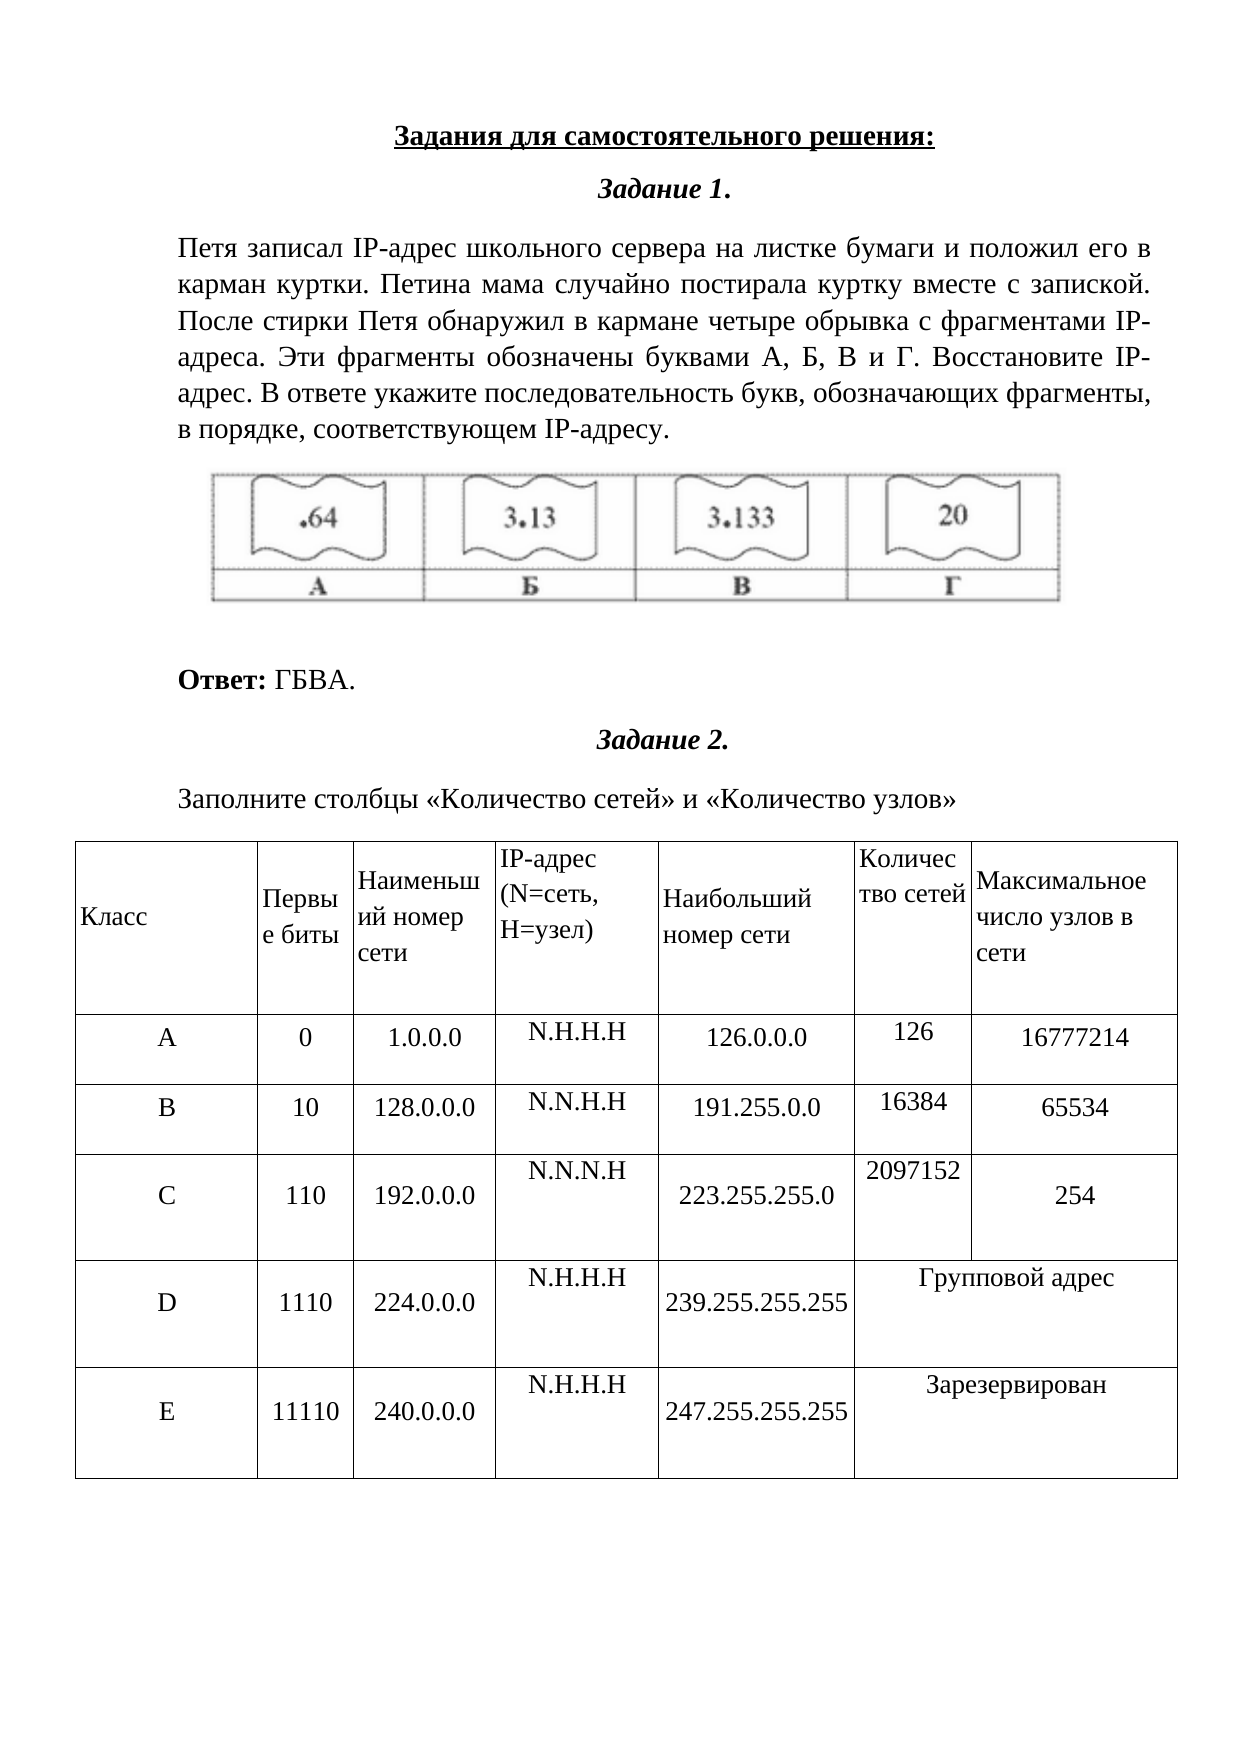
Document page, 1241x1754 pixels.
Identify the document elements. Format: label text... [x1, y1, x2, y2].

table_cell Е [76, 1368, 257, 1478]
table_cell 126 [855, 1015, 971, 1084]
table_cell Групповой адрес [855, 1261, 1177, 1367]
table_cell 16384 [855, 1085, 971, 1153]
table_header IP-адрес (N=сеть, H=узел) [496, 842, 658, 1014]
table_cell 110 [258, 1155, 353, 1260]
table_cell 2097152 [855, 1155, 971, 1260]
table_cell N.H.H.H [496, 1368, 658, 1478]
table_cell N.N.N.H [496, 1155, 658, 1260]
table_cell 128.0.0.0 [354, 1085, 495, 1153]
table_cell С [76, 1155, 257, 1260]
text Ответ: ГБВА. [177, 662, 1152, 696]
text Задание 2. [177, 722, 1152, 755]
table_cell 191.255.0.0 [659, 1085, 854, 1153]
table_cell 254 [972, 1155, 1177, 1260]
table_cell 1110 [258, 1261, 353, 1367]
table_cell N.N.H.H [496, 1085, 658, 1153]
table_cell 224.0.0.0 [354, 1261, 495, 1367]
table_cell 16777214 [972, 1015, 1177, 1084]
table_cell 11110 [258, 1368, 353, 1478]
table_header Наименьший номер сети [354, 842, 495, 1014]
text Петя записал IP-адрес школьного сервера на листке бумаги и положил его в карман куртки. Петина мама случайно постирала куртку вместе с запиской. После стирки Петя обнаружил в кармане четыре обрывка с фрагментами IP-адреса. Эти фрагменты обозначены буквами А, Б, В и Г. Восстановите IP-адрес. В ответе укажите последовательность букв, обозначающих фрагменты, в порядке, соответствующем IP-адресу. [177, 230, 1152, 444]
table_header Класс [76, 842, 257, 1014]
table_cell N.H.H.H [496, 1015, 658, 1084]
table_cell 223.255.255.0 [659, 1155, 854, 1260]
table_header Наибольший номер сети [659, 842, 854, 1014]
picture [177, 463, 1088, 617]
table_header Максимальное число узлов в сети [972, 842, 1177, 1014]
table_cell N.H.H.H [496, 1261, 658, 1367]
table_cell А [76, 1015, 257, 1084]
table_header Первые биты [258, 842, 353, 1014]
table_cell 192.0.0.0 [354, 1155, 495, 1260]
text Задание 1. [177, 171, 1152, 204]
table_cell 1.0.0.0 [354, 1015, 495, 1084]
table_cell 247.255.255.255 [659, 1368, 854, 1478]
text Заполните столбцы «Количество сетей» и «Количество узлов» [177, 781, 1152, 815]
table_header Количество сетей [855, 842, 971, 1014]
table_cell D [76, 1261, 257, 1367]
table_cell 10 [258, 1085, 353, 1153]
table_cell 240.0.0.0 [354, 1368, 495, 1478]
table_cell 126.0.0.0 [659, 1015, 854, 1084]
table_cell 0 [258, 1015, 353, 1084]
table_cell Зарезервирован [855, 1368, 1177, 1478]
table_cell В [76, 1085, 257, 1153]
table_cell 65534 [972, 1085, 1177, 1153]
table_cell 239.255.255.255 [659, 1261, 854, 1367]
text Задания для самостоятельного решения: [177, 118, 1152, 152]
